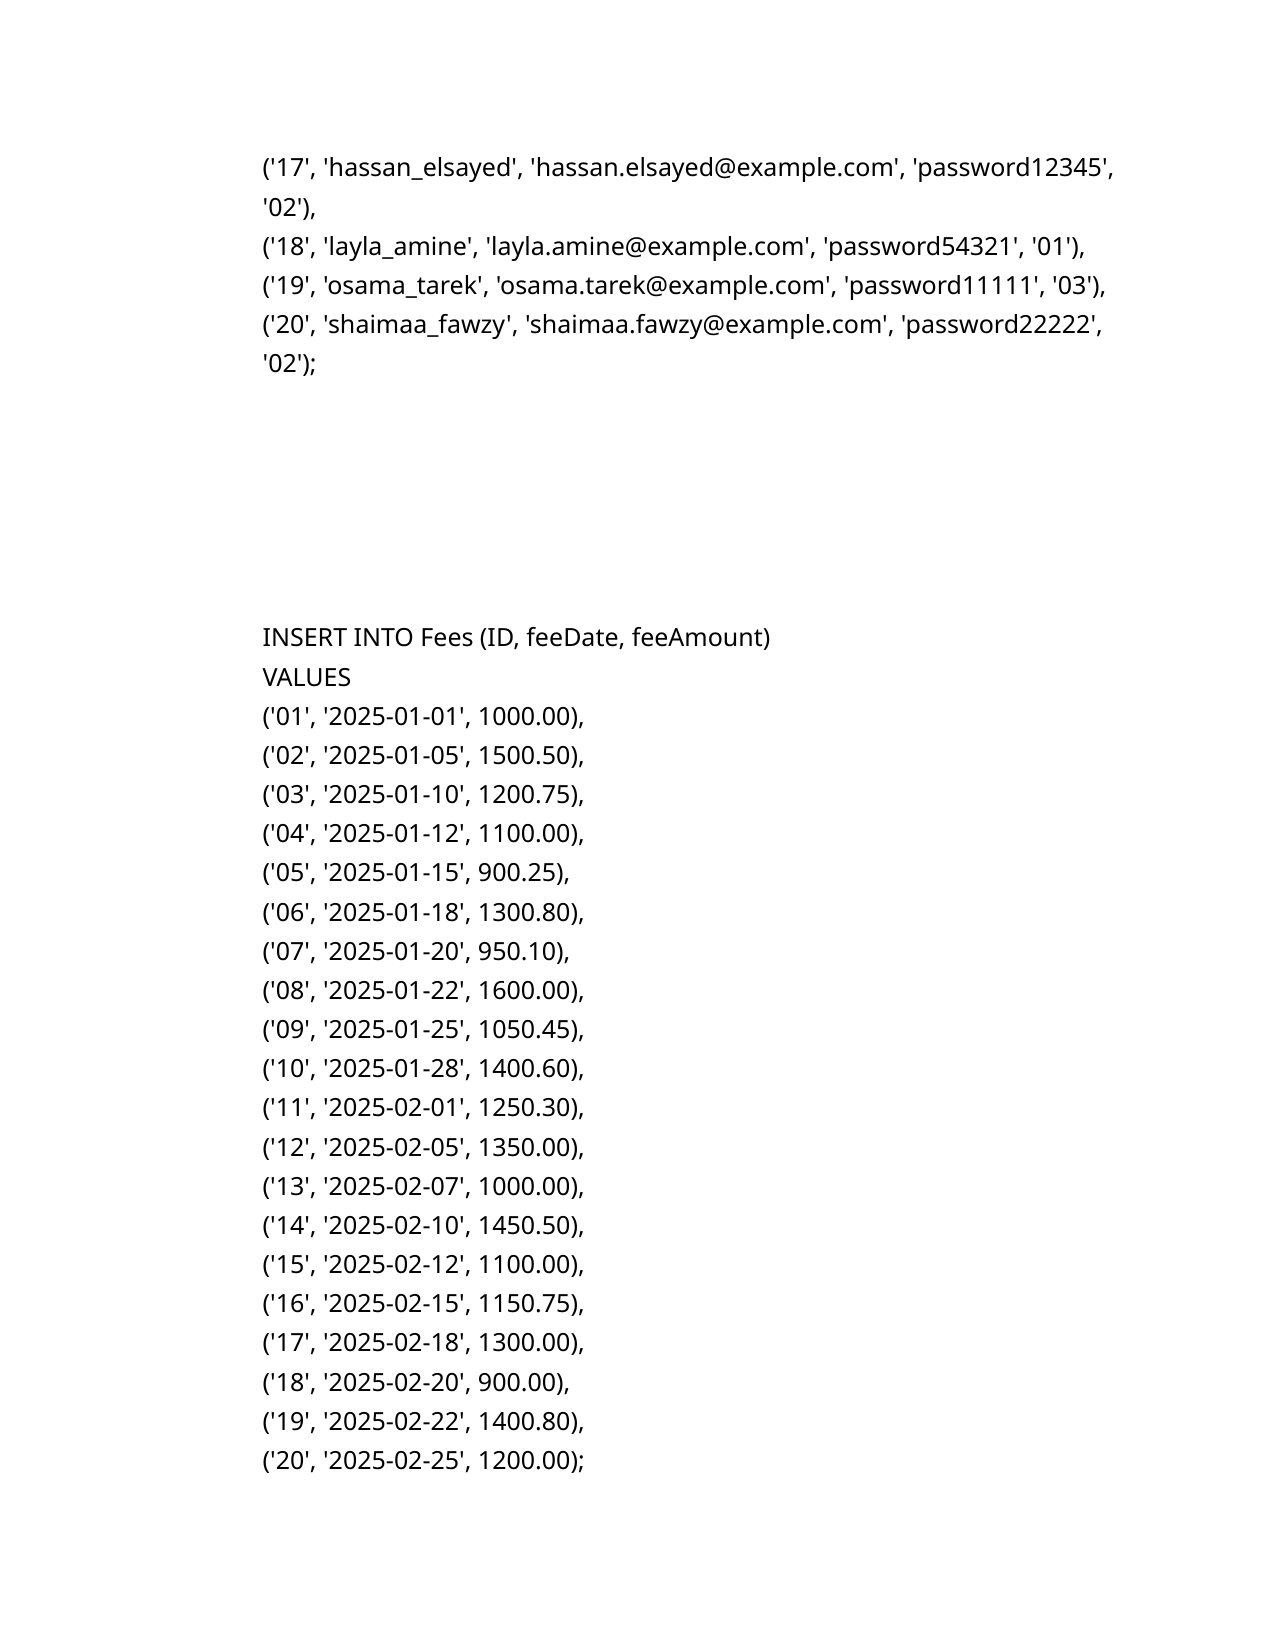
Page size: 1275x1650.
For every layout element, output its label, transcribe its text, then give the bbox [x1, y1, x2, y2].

list ('18', 'layla_amine', 'layla.amine@example.com', 'password54321', '01'), [262, 228, 1125, 262]
list ('08', '2025-01-22', 1600.00), [262, 972, 1125, 1007]
list ('07', '2025-01-20', 950.10), [262, 933, 1125, 967]
list ('14', '2025-02-10', 1450.50), [262, 1207, 1125, 1242]
list ('19', '2025-02-22', 1400.80), [262, 1403, 1125, 1437]
list ('06', '2025-01-18', 1300.80), [262, 894, 1125, 928]
list ('09', '2025-01-25', 1050.45), [262, 1012, 1125, 1046]
list ('20', '2025-02-25', 1200.00); [262, 1442, 1125, 1477]
list ('01', '2025-01-01', 1000.00), [262, 698, 1125, 732]
list INSERT INTO Fees (ID, feeDate, feeAmount) [262, 620, 1125, 654]
list ('19', 'osama_tarek', 'osama.tarek@example.com', 'password11111', '03'), [262, 267, 1125, 302]
list ('05', '2025-01-15', 900.25), [262, 855, 1125, 889]
list ('16', '2025-02-15', 1150.75), [262, 1286, 1125, 1320]
list VALUES [262, 659, 1125, 693]
list ('11', '2025-02-01', 1250.30), [262, 1090, 1125, 1124]
list ('15', '2025-02-12', 1100.00), [262, 1247, 1125, 1281]
list ('10', '2025-01-28', 1400.60), [262, 1051, 1125, 1085]
list ('13', '2025-02-07', 1000.00), [262, 1168, 1125, 1202]
list ('02', '2025-01-05', 1500.50), [262, 737, 1125, 772]
list ('17', '2025-02-18', 1300.00), [262, 1325, 1125, 1359]
list ('17', 'hassan_elsayed', 'hassan.elsayed@example.com', 'password12345', '02'), [262, 150, 1125, 223]
list ('12', '2025-02-05', 1350.00), [262, 1129, 1125, 1163]
list ('18', '2025-02-20', 900.00), [262, 1364, 1125, 1398]
list ('04', '2025-01-12', 1100.00), [262, 816, 1125, 850]
list ('03', '2025-01-10', 1200.75), [262, 777, 1125, 811]
list ('20', 'shaimaa_fawzy', 'shaimaa.fawzy@example.com', 'password22222', '02'); [262, 307, 1125, 380]
